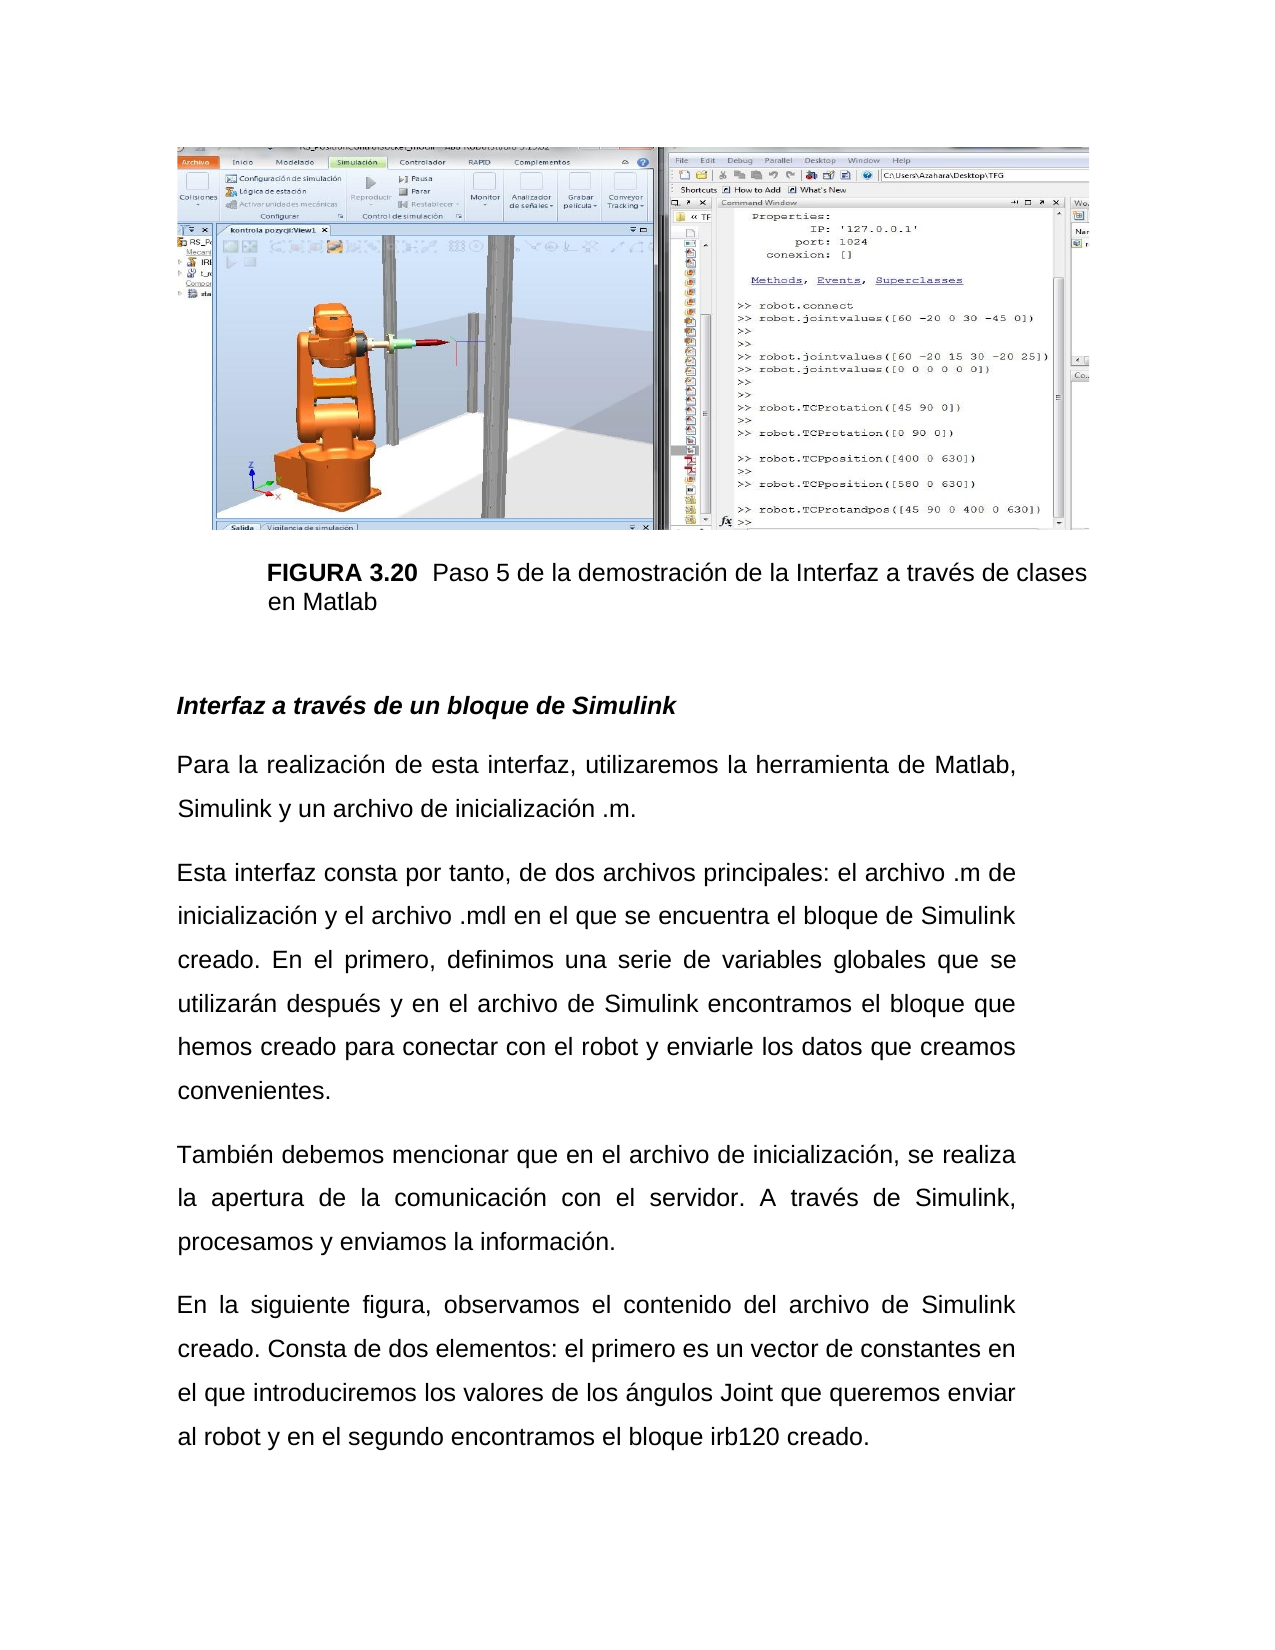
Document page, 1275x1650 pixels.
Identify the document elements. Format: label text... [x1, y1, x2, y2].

text En la siguiente figura, observamos el contenido del archivo de Simulink creado. Consta de dos elementos: el primero es un vector de constantes en el que introduciremos los valores de los ángulos Joint que queremos enviar al robot y en el segundo encontramos el bloque irb120 creado. [176, 1291, 1018, 1450]
text FIGURA 3.20 Paso 5 de la demostración de la Interfaz a través de clases en Matlab [267, 558, 1098, 616]
text Para la realización de esta interfaz, utilizaremos la herramienta de Matlab, Simulink y un archivo de inicialización .m. [176, 750, 1018, 823]
text También debemos mencionar que en el archivo de inicialización, se realiza la apertura de la comunicación con el servidor. A través de Simulink, procesamos y enviamos la información. [176, 1139, 1018, 1256]
text Interfaz a través de un bloque de Simulink [176, 691, 1098, 719]
text Esta interfaz consta por tanto, de dos archivos principales: el archivo .m de inicialización y el archivo .mdl en el que se encuentra el bloque de Simulink creado. En el primero, definimos una serie de variables globales que se utilizarán después y en el archivo de Simulink encontramos el bloque que hemos creado para conectar con el robot y enviarle los datos que creamos convenientes. [176, 858, 1018, 1105]
picture [177, 147, 1090, 530]
